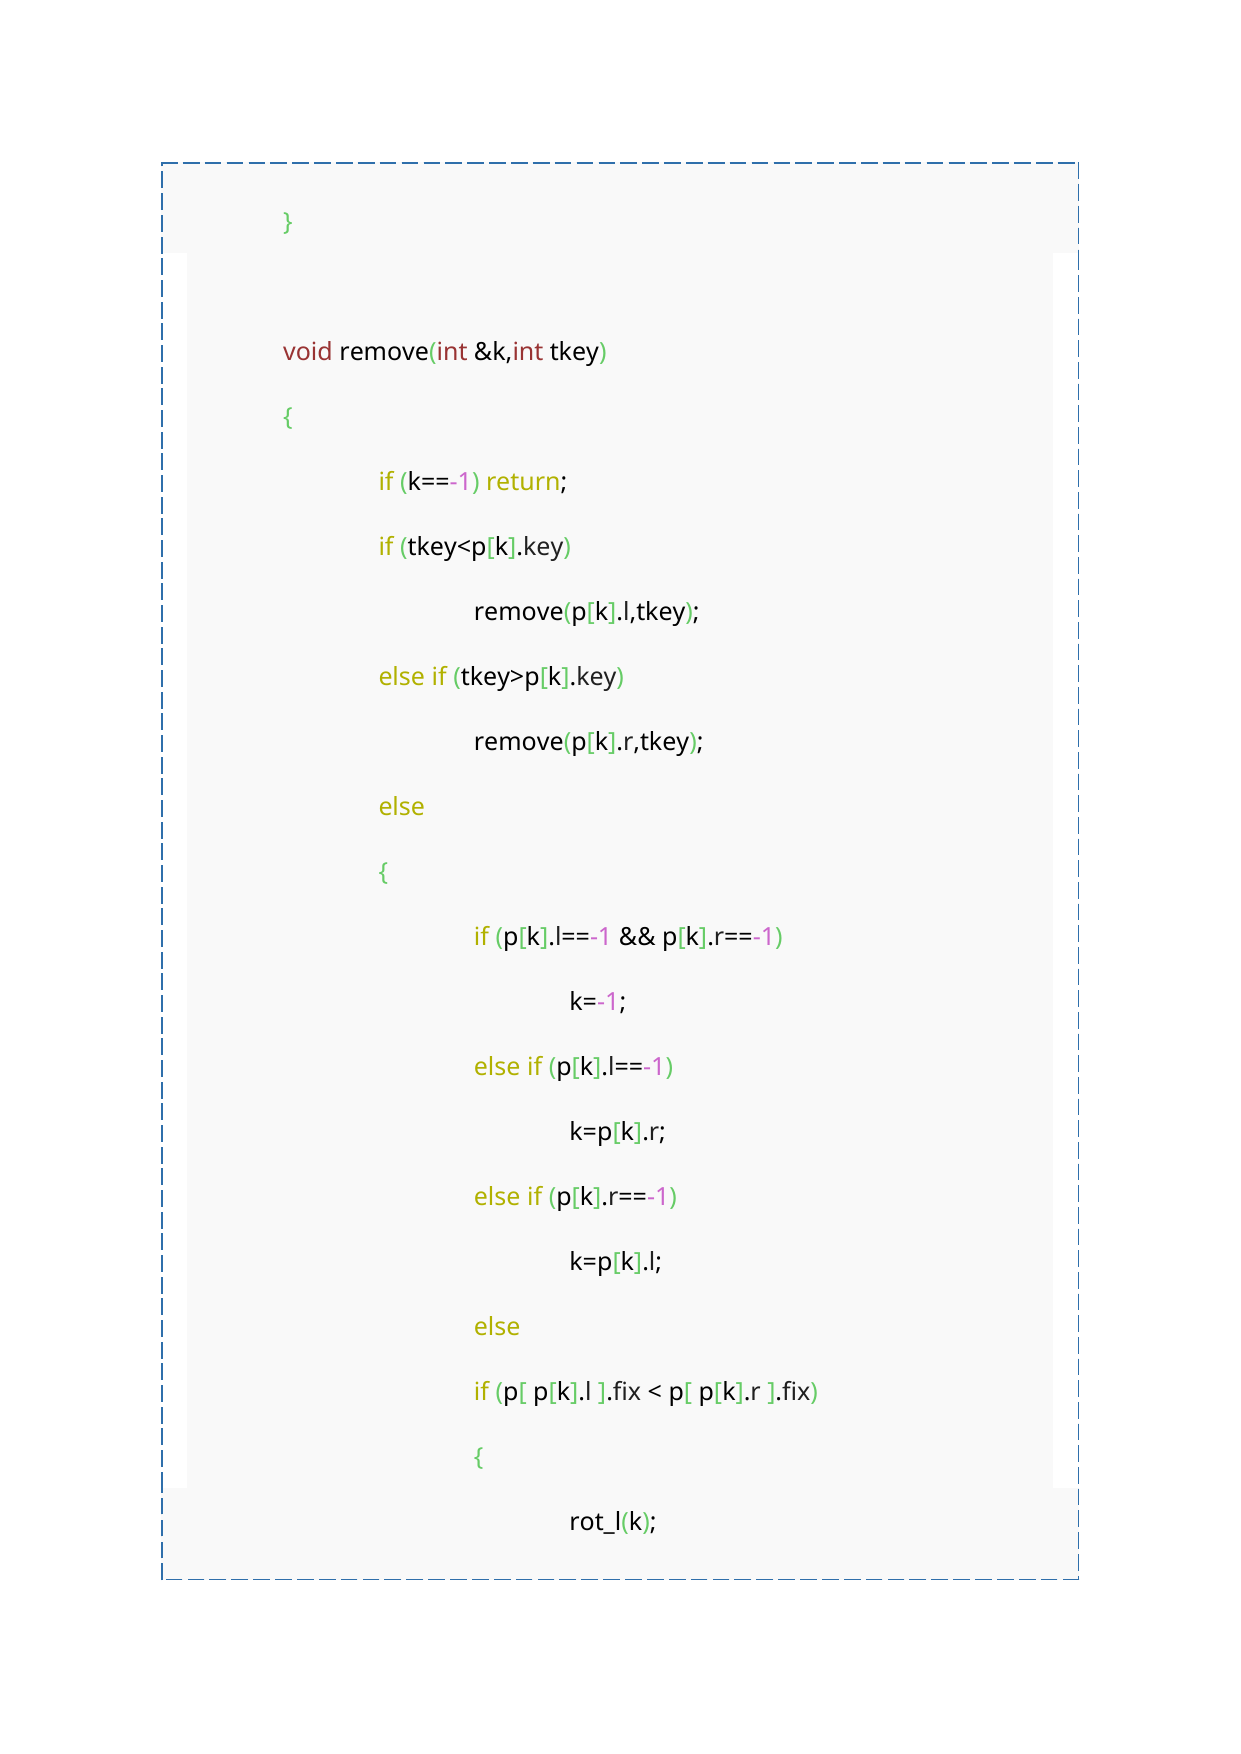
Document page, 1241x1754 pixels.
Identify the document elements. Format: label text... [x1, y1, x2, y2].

text if (p[k].l==-1 && p[k].r==-1) [187, 903, 1053, 968]
text { [187, 838, 1053, 903]
text else if (p[k].l==-1) [187, 1033, 1053, 1098]
text else [187, 773, 1053, 838]
text void remove(int &k,int tkey) [187, 318, 1053, 383]
text if (k==-1) return; [187, 448, 1053, 513]
text k=p[k].r; [187, 1098, 1053, 1163]
text if (p[ p[k].l ].fix < p[ p[k].r ].fix) [187, 1358, 1053, 1423]
text if (tkey<p[k].key) [187, 513, 1053, 578]
text { [187, 383, 1053, 448]
text k=p[k].l; [187, 1228, 1053, 1293]
text else if (tkey>p[k].key) [187, 643, 1053, 708]
text remove(p[k].l,tkey); [187, 578, 1053, 643]
text remove(p[k].r,tkey); [187, 708, 1053, 773]
text else [187, 1293, 1053, 1358]
text else if (p[k].r==-1) [187, 1163, 1053, 1228]
text k=-1; [187, 968, 1053, 1033]
text { [187, 1423, 1053, 1462]
text } [161, 162, 1079, 253]
text rot_l(k); [161, 1462, 1079, 1580]
